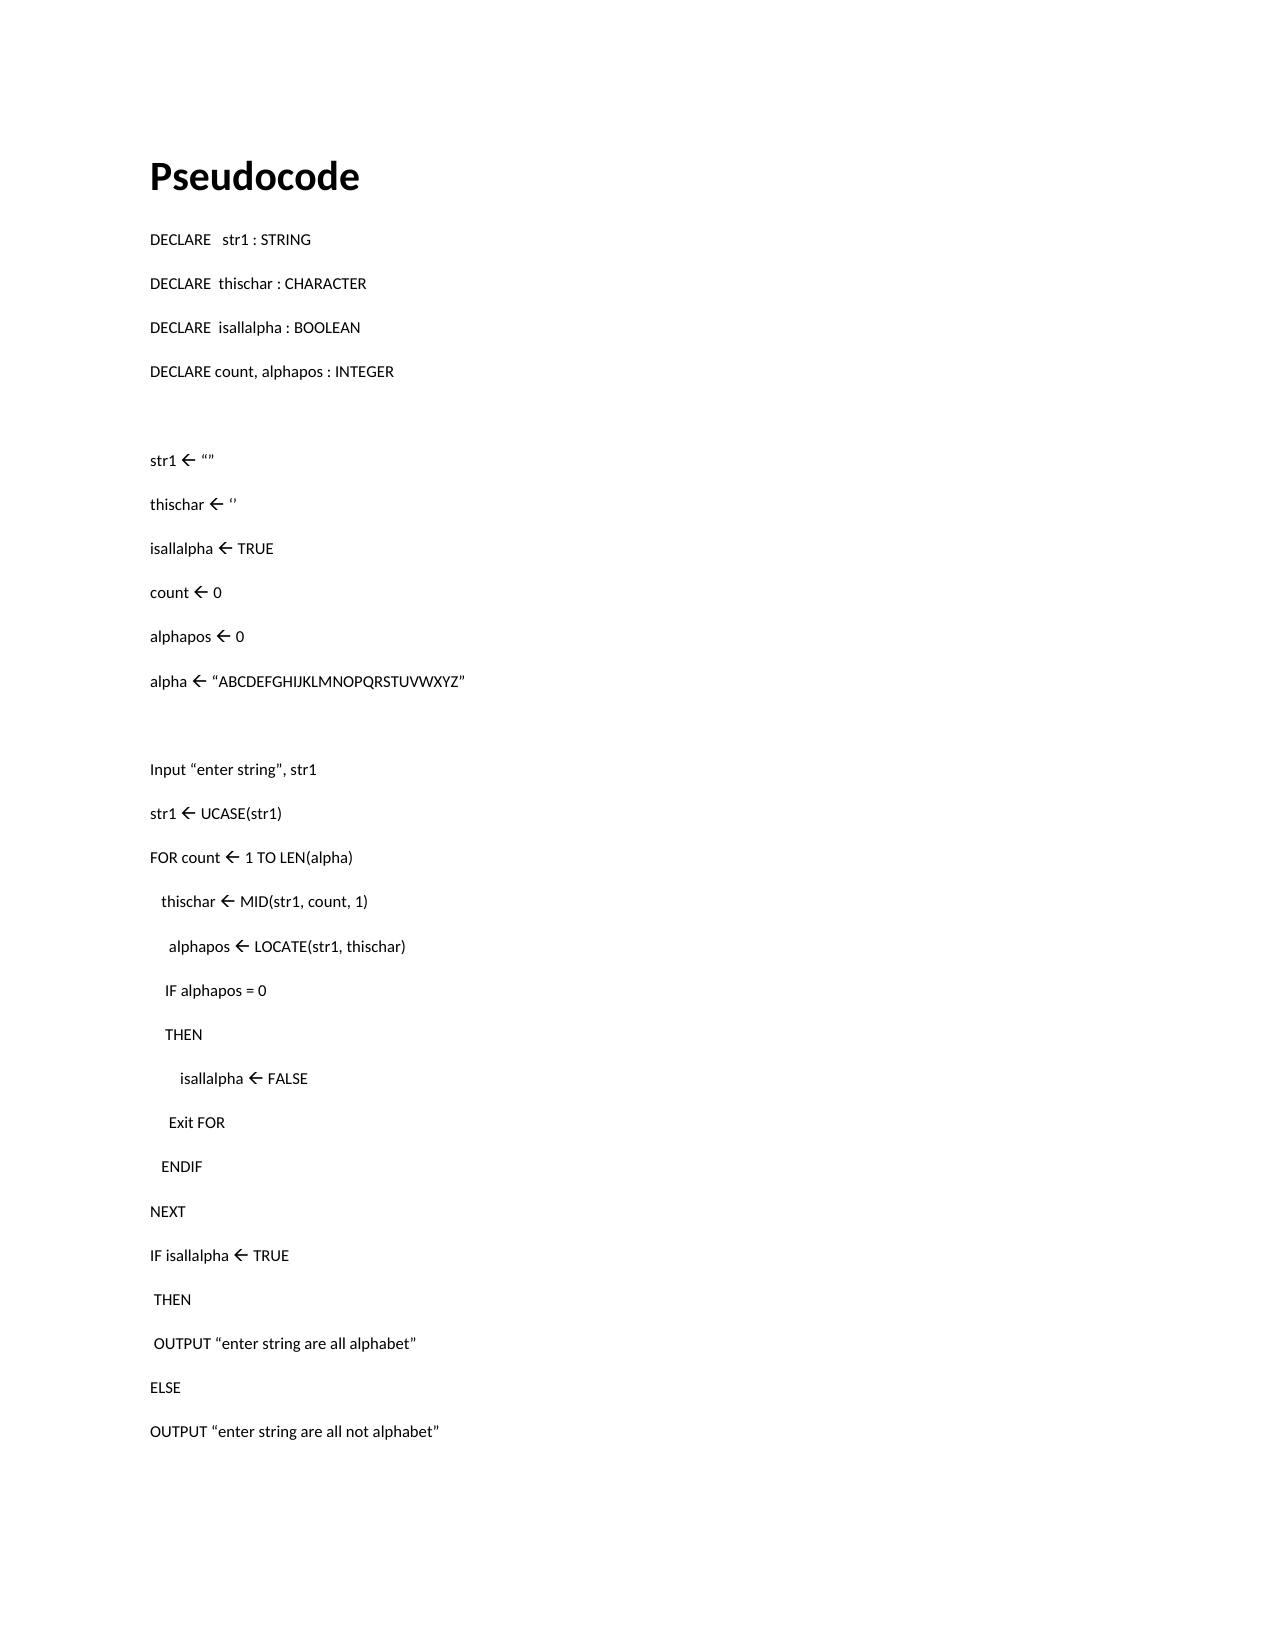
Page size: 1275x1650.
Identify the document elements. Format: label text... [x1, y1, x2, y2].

text THEN [150, 1289, 1125, 1309]
text alphapos 0 [150, 627, 1125, 647]
text IF alphapos = 0 [150, 980, 1125, 1000]
text FOR count 1 TO LEN(alpha) [150, 848, 1125, 868]
text Exit FOR [150, 1113, 1125, 1133]
text DECLARE count, alphapos : INTEGER [150, 362, 1125, 382]
text DECLARE isallalpha : BOOLEAN [150, 318, 1125, 338]
text IF isallalpha TRUE [150, 1245, 1125, 1265]
text count 0 [150, 583, 1125, 603]
text alphapos LOCATE(str1, thischar) [150, 936, 1125, 956]
text THEN [150, 1024, 1125, 1044]
text alpha “ABCDEFGHIJKLMNOPQRSTUVWXYZ” [150, 671, 1125, 691]
text OUTPUT “enter string are all alphabet” [150, 1333, 1125, 1354]
text isallalpha TRUE [150, 538, 1125, 559]
text OUTPUT “enter string are all not alphabet” [150, 1422, 1125, 1442]
text DECLARE thischar : CHARACTER [150, 273, 1125, 294]
text NEXT [150, 1201, 1125, 1221]
text str1 UCASE(str1) [150, 803, 1125, 824]
text thischar ‘’ [150, 494, 1125, 514]
text ENDIF [150, 1157, 1125, 1177]
text Input “enter string”, str1 [150, 759, 1125, 779]
text ELSE [150, 1378, 1125, 1398]
text Pseudocode [150, 150, 1125, 201]
text DECLARE str1 : STRING [150, 229, 1125, 249]
text thischar MID(str1, count, 1) [150, 892, 1125, 912]
text str1 “” [150, 450, 1125, 470]
text isallalpha FALSE [150, 1068, 1125, 1089]
